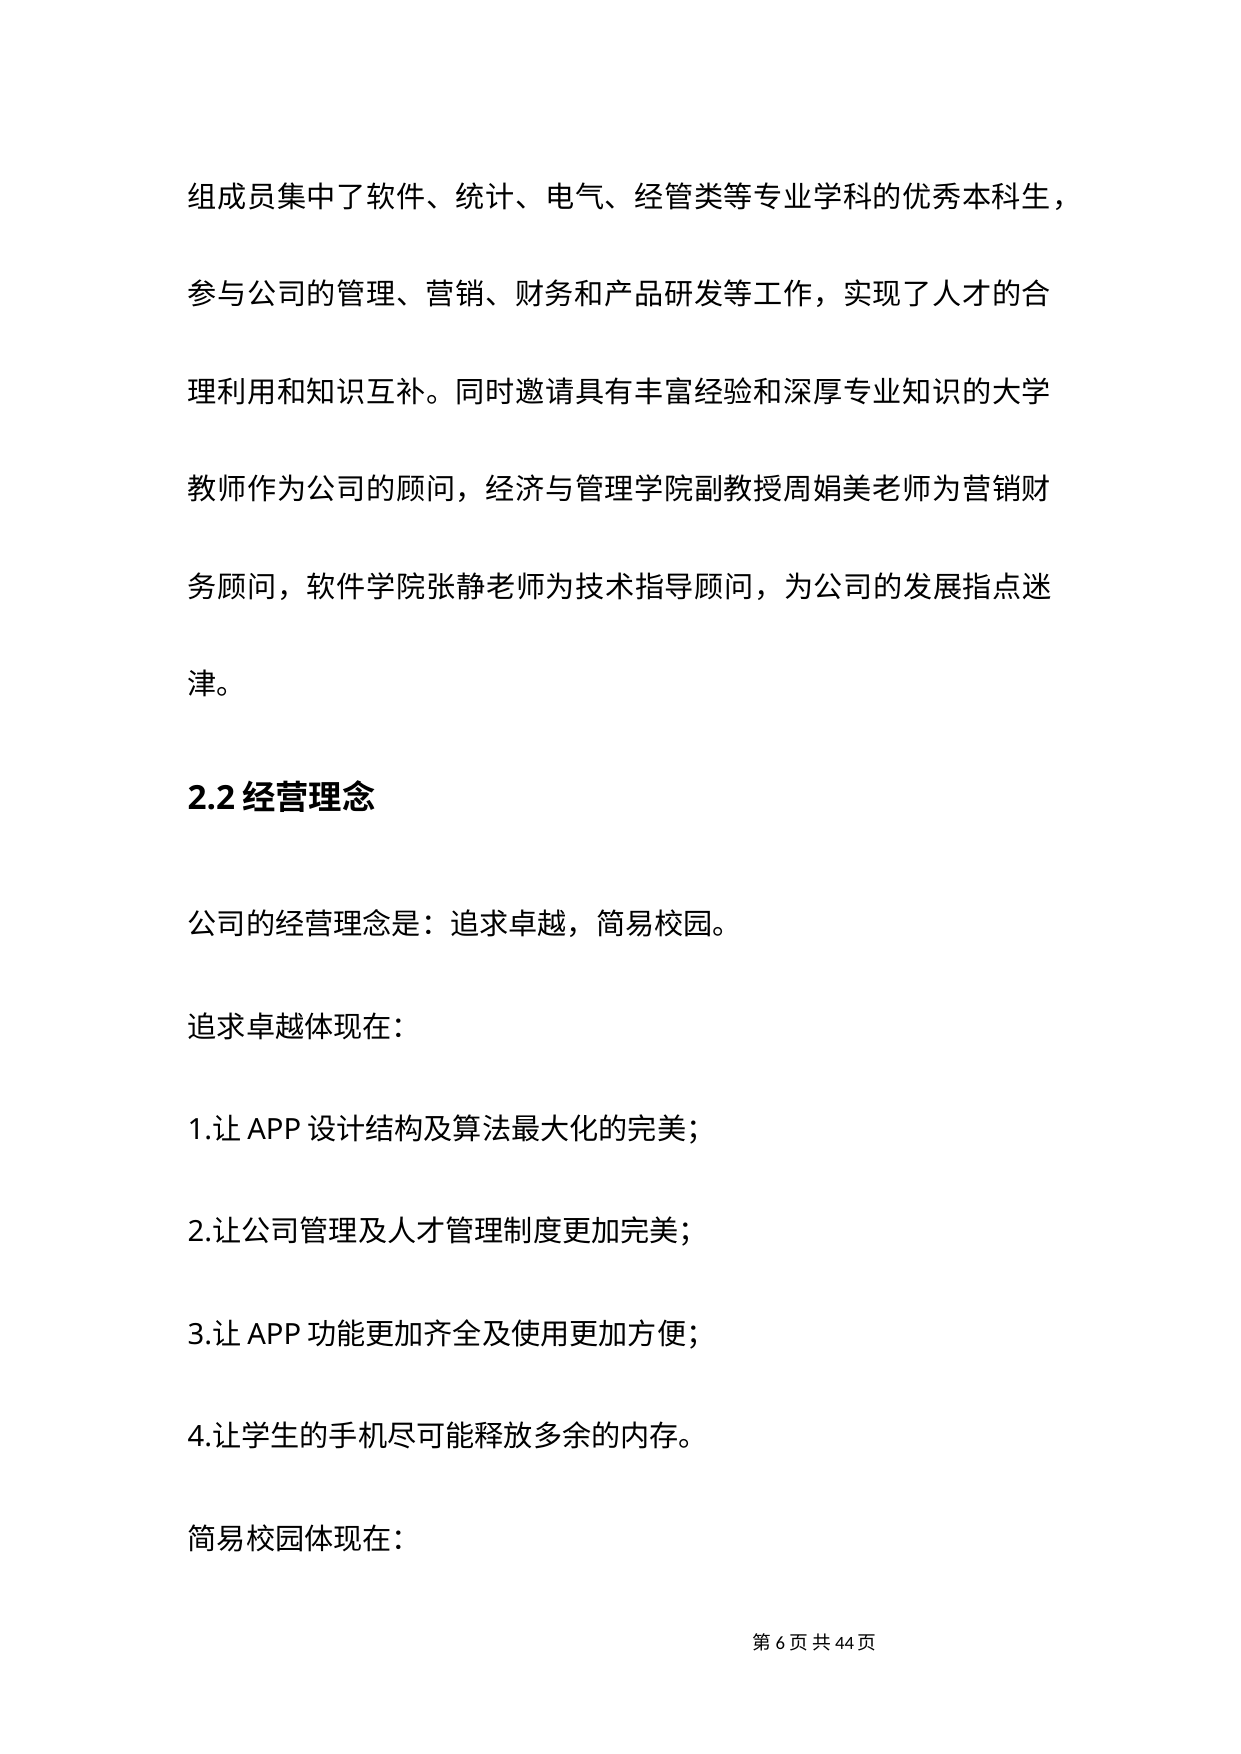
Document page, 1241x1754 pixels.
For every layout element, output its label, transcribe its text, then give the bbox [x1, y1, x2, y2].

text 公司的经营理念是：追求卓越，简易校园。 [187, 889, 1053, 954]
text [187, 162, 1053, 714]
text 4.让学生的手机尽可能释放多余的内存。 [187, 1402, 1053, 1467]
subtitle 2.2经营理念 [187, 763, 1053, 828]
text 简易校园体现在： [187, 1504, 1053, 1569]
text 3.让APP功能更加齐全及使用更加方便； [187, 1299, 1053, 1364]
text 追求卓越体现在： [187, 992, 1053, 1057]
text 1.让APP设计结构及算法最大化的完美； [187, 1094, 1053, 1159]
text 2.让公司管理及人才管理制度更加完美； [187, 1197, 1053, 1262]
